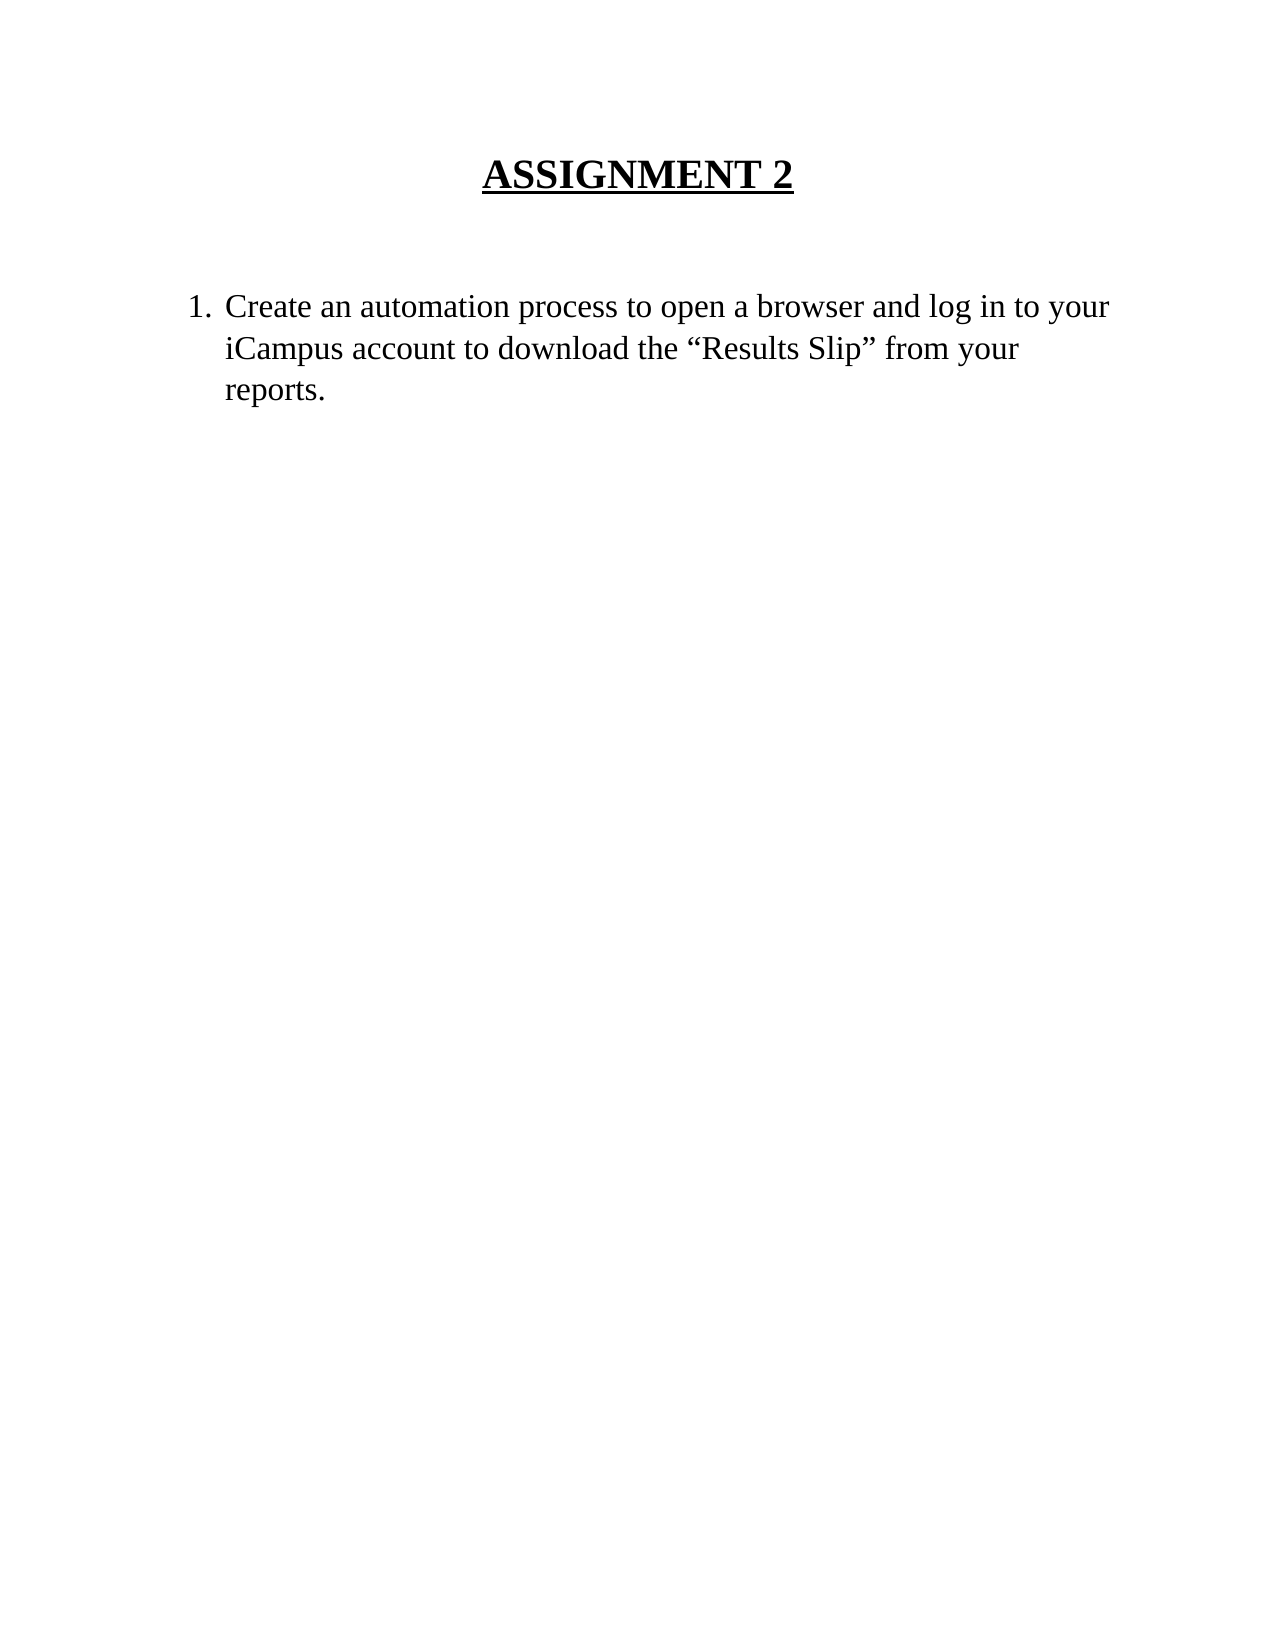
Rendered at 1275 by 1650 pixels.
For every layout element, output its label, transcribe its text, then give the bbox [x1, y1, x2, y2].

text ASSIGNMENT 2 [150, 150, 1125, 198]
list Create an automation process to open a browser and log in to your iCampus account to download the “Results Slip” from your reports. [187, 287, 1125, 408]
